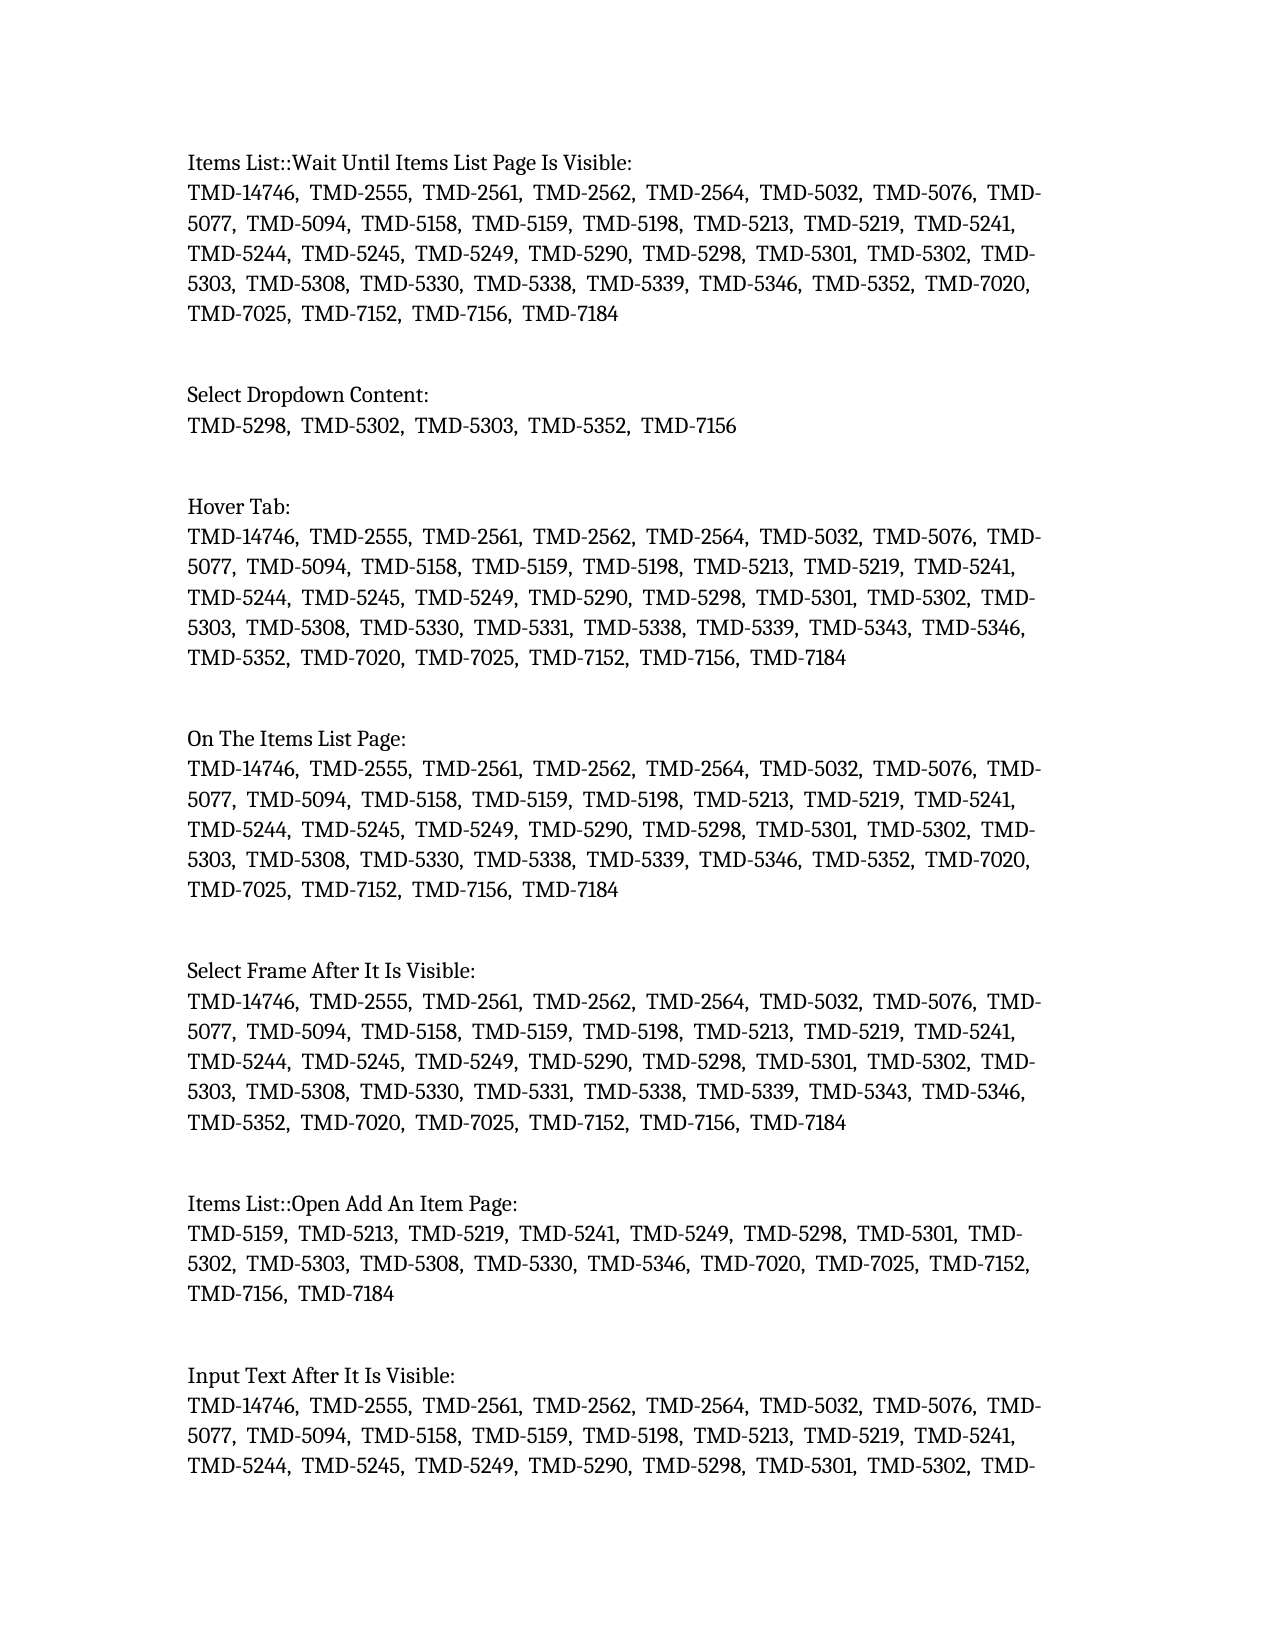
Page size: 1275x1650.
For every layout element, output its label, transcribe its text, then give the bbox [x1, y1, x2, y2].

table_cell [176, 1363, 1076, 1479]
table_cell Select Frame After It Is Visible: TMD-14746, TMD-2555, TMD-2561, TMD-2562, TMD-2564, TMD-5032, TMD-5076, TMD-5077, TMD-5094, TMD-5158, TMD-5159, TMD-5198, TMD-5213, TMD-5219, TMD-5241, TMD-5244, TMD-5245, TMD-5249, TMD-5290, TMD-5298, TMD-5301, TMD-5302, TMD-5303, TMD-5308, TMD-5330, TMD-5331, TMD-5338, TMD-5339, TMD-5343, TMD-5346, TMD-5352, TMD-7020, TMD-7025, TMD-7152, TMD-7156, TMD-7184 [176, 958, 1076, 1191]
table_cell On The Items List Page: TMD-14746, TMD-2555, TMD-2561, TMD-2562, TMD-2564, TMD-5032, TMD-5076, TMD-5077, TMD-5094, TMD-5158, TMD-5159, TMD-5198, TMD-5213, TMD-5219, TMD-5241, TMD-5244, TMD-5245, TMD-5249, TMD-5290, TMD-5298, TMD-5301, TMD-5302, TMD-5303, TMD-5308, TMD-5330, TMD-5338, TMD-5339, TMD-5346, TMD-5352, TMD-7020, TMD-7025, TMD-7152, TMD-7156, TMD-7184 [176, 726, 1076, 958]
table_cell Items List::Wait Until Items List Page Is Visible: TMD-14746, TMD-2555, TMD-2561, TMD-2562, TMD-2564, TMD-5032, TMD-5076, TMD-5077, TMD-5094, TMD-5158, TMD-5159, TMD-5198, TMD-5213, TMD-5219, TMD-5241, TMD-5244, TMD-5245, TMD-5249, TMD-5290, TMD-5298, TMD-5301, TMD-5302, TMD-5303, TMD-5308, TMD-5330, TMD-5338, TMD-5339, TMD-5346, TMD-5352, TMD-7020, TMD-7025, TMD-7152, TMD-7156, TMD-7184 [176, 150, 1076, 382]
table_cell Hover Tab: TMD-14746, TMD-2555, TMD-2561, TMD-2562, TMD-2564, TMD-5032, TMD-5076, TMD-5077, TMD-5094, TMD-5158, TMD-5159, TMD-5198, TMD-5213, TMD-5219, TMD-5241, TMD-5244, TMD-5245, TMD-5249, TMD-5290, TMD-5298, TMD-5301, TMD-5302, TMD-5303, TMD-5308, TMD-5330, TMD-5331, TMD-5338, TMD-5339, TMD-5343, TMD-5346, TMD-5352, TMD-7020, TMD-7025, TMD-7152, TMD-7156, TMD-7184 [176, 494, 1076, 726]
table_cell Select Dropdown Content: TMD-5298, TMD-5302, TMD-5303, TMD-5352, TMD-7156 [176, 382, 1076, 494]
table_cell Items List::Open Add An Item Page: TMD-5159, TMD-5213, TMD-5219, TMD-5241, TMD-5249, TMD-5298, TMD-5301, TMD-5302, TMD-5303, TMD-5308, TMD-5330, TMD-5346, TMD-7020, TMD-7025, TMD-7152, TMD-7156, TMD-7184 [176, 1191, 1076, 1362]
